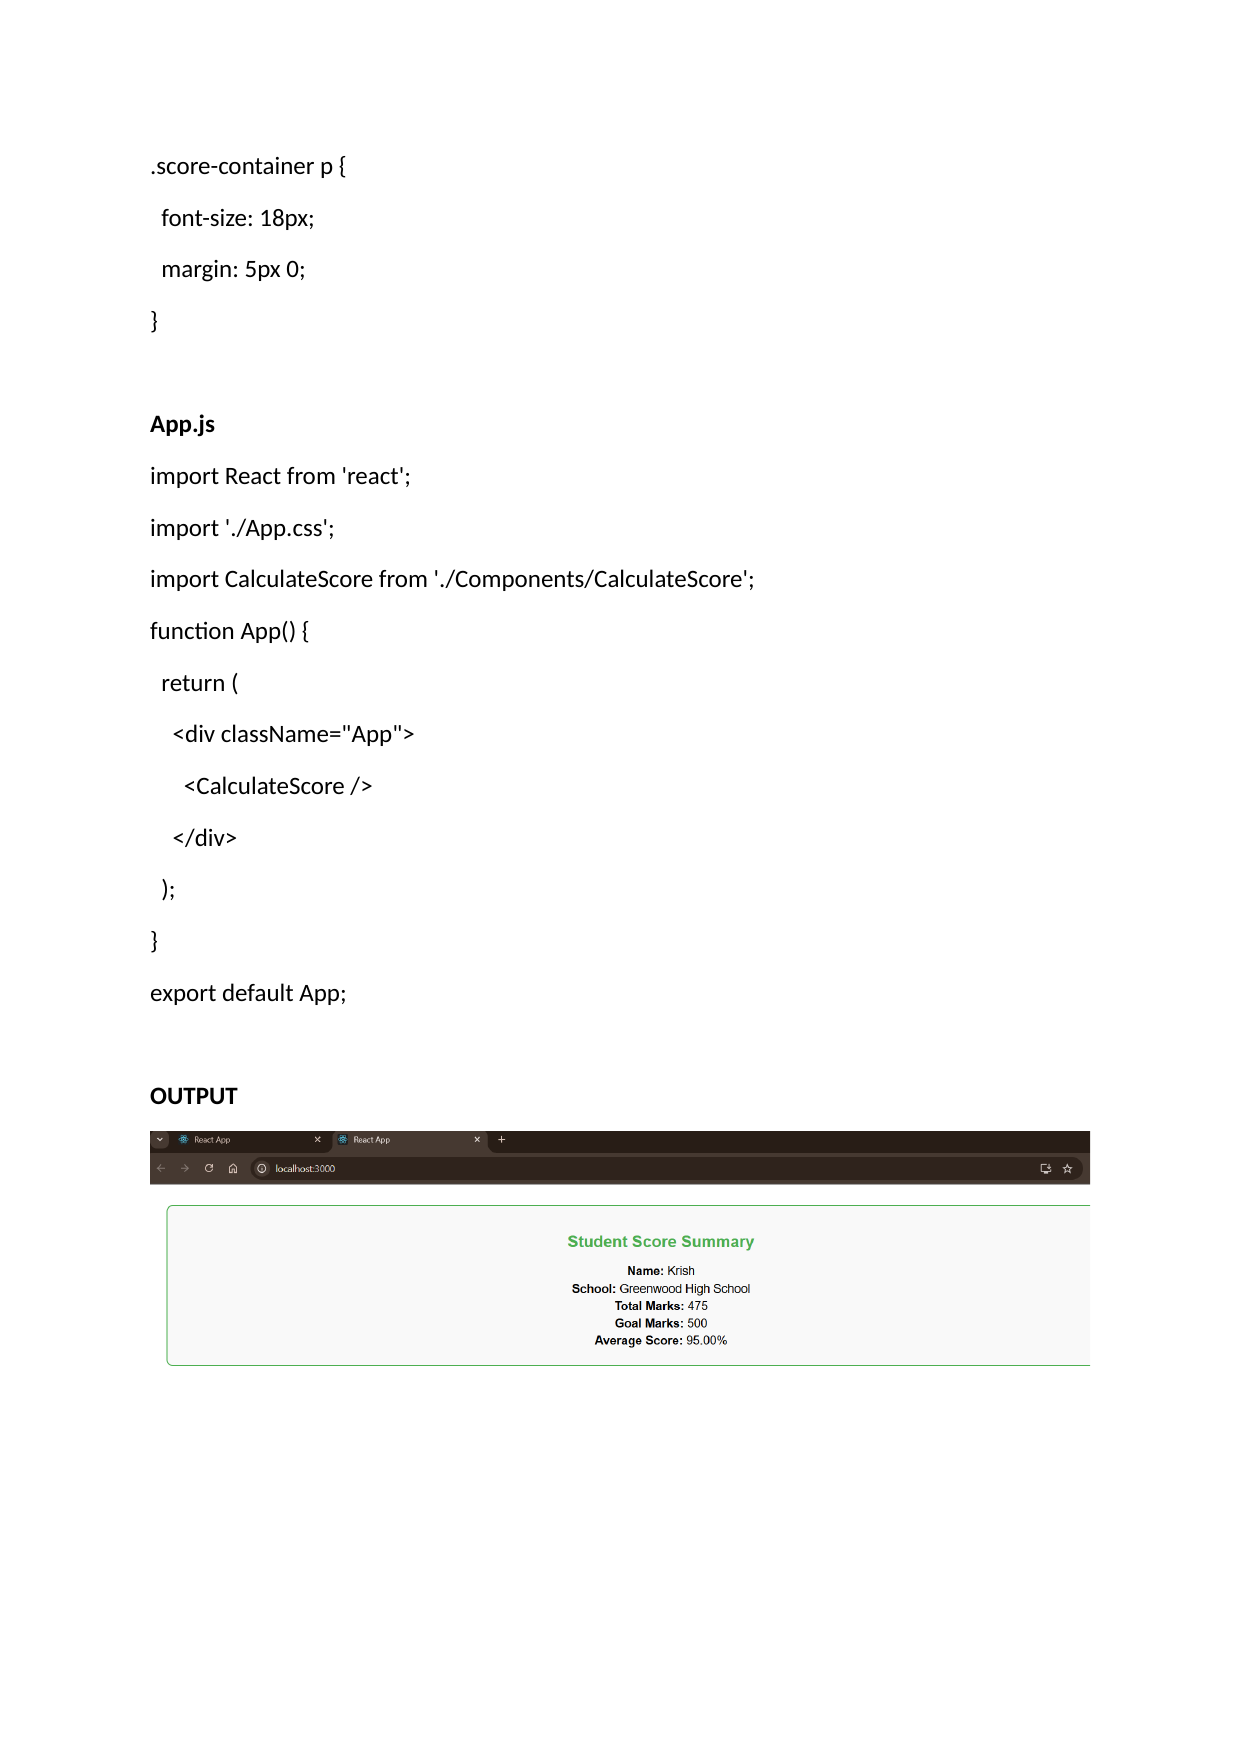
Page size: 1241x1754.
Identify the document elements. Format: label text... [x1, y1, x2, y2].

text export default App; [150, 977, 1090, 1007]
text import CalculateScore from './Components/CalculateScore'; [150, 563, 1090, 594]
text } [150, 305, 1090, 336]
picture [150, 1131, 1091, 1373]
text font-size: 18px; [150, 202, 1090, 232]
text } [150, 925, 1090, 956]
text import './App.css'; [150, 512, 1090, 542]
text return ( [150, 667, 1090, 697]
text import React from 'react'; [150, 460, 1090, 491]
text <div className="App"> [150, 718, 1090, 749]
text ); [150, 873, 1090, 904]
text </div> [150, 822, 1090, 852]
text <CalculateScore /> [150, 770, 1090, 801]
text OUTPUT [150, 1080, 1090, 1111]
text App.js [150, 408, 1090, 439]
text margin: 5px 0; [150, 253, 1090, 284]
text .score-container p { [150, 150, 1090, 181]
text function App() { [150, 615, 1090, 646]
